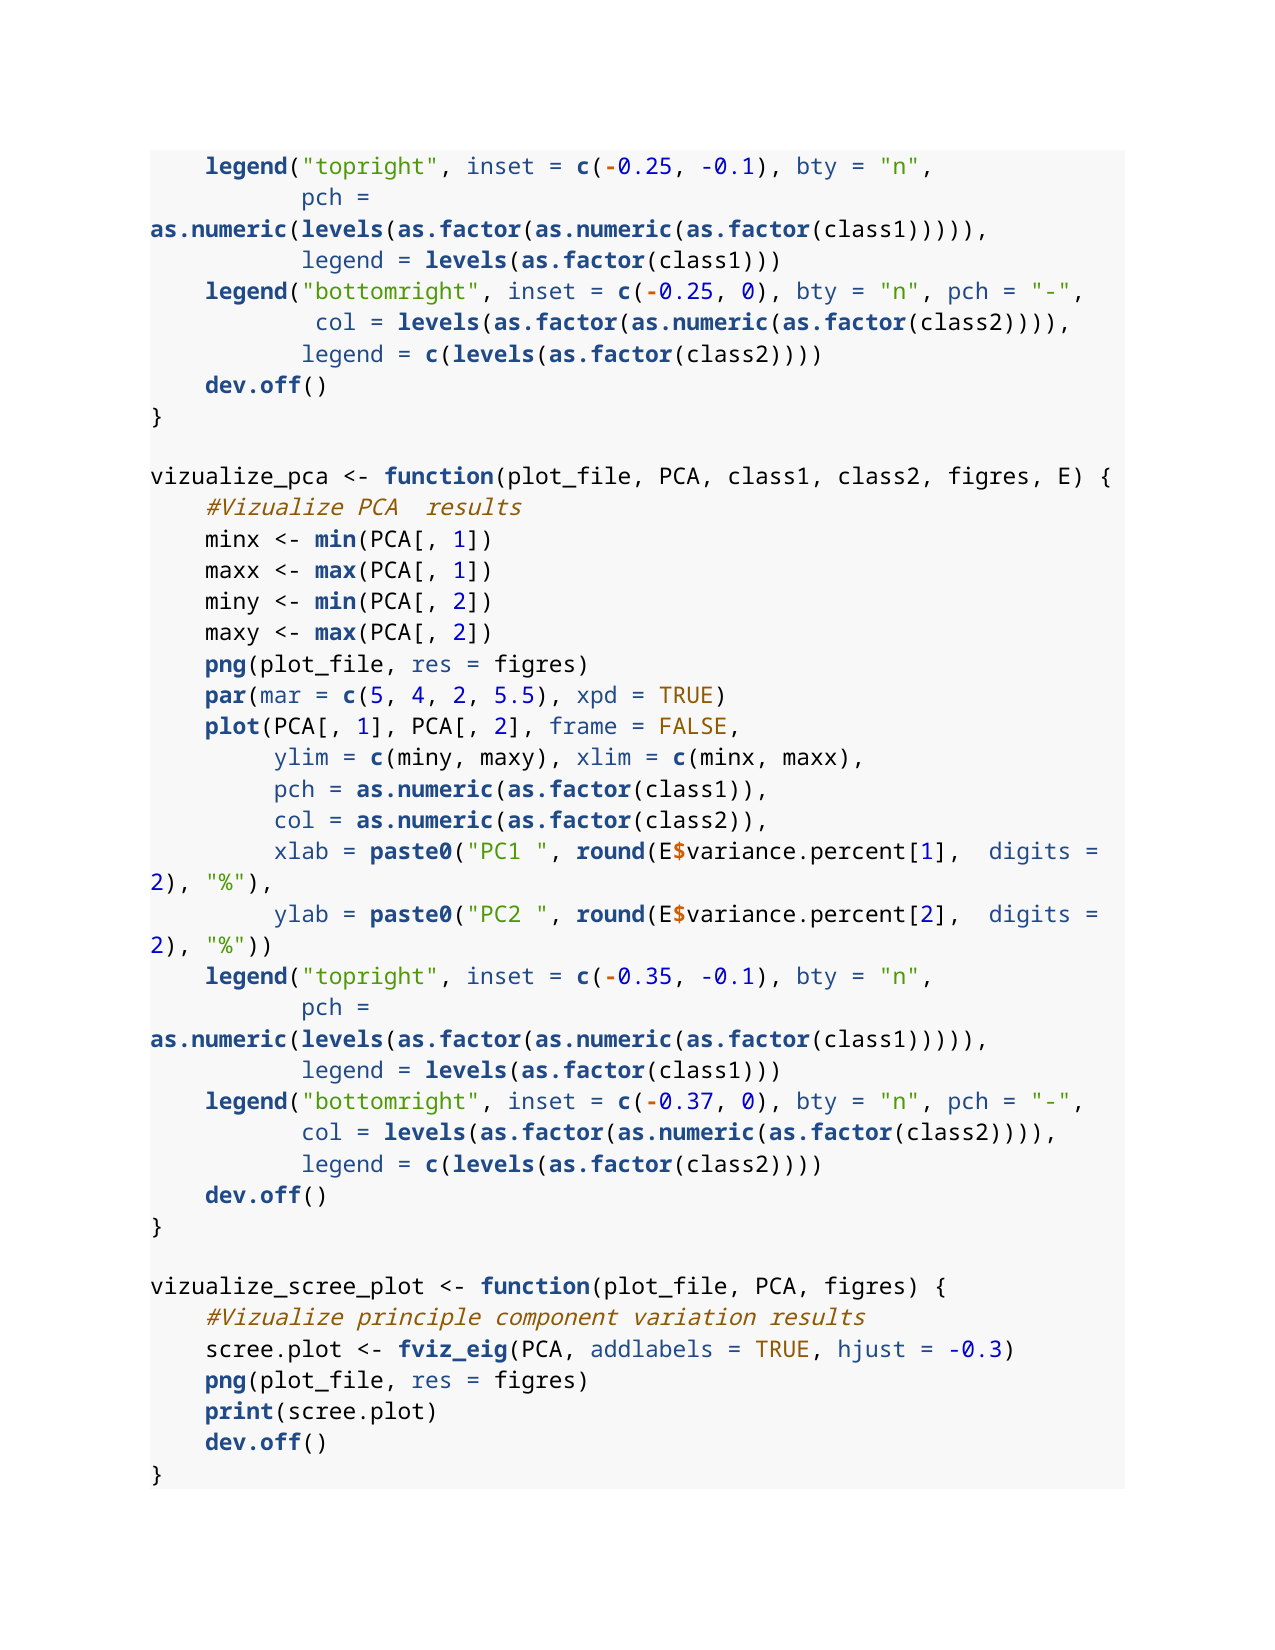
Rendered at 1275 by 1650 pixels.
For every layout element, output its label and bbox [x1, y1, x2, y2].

text [150, 150, 1125, 1489]
